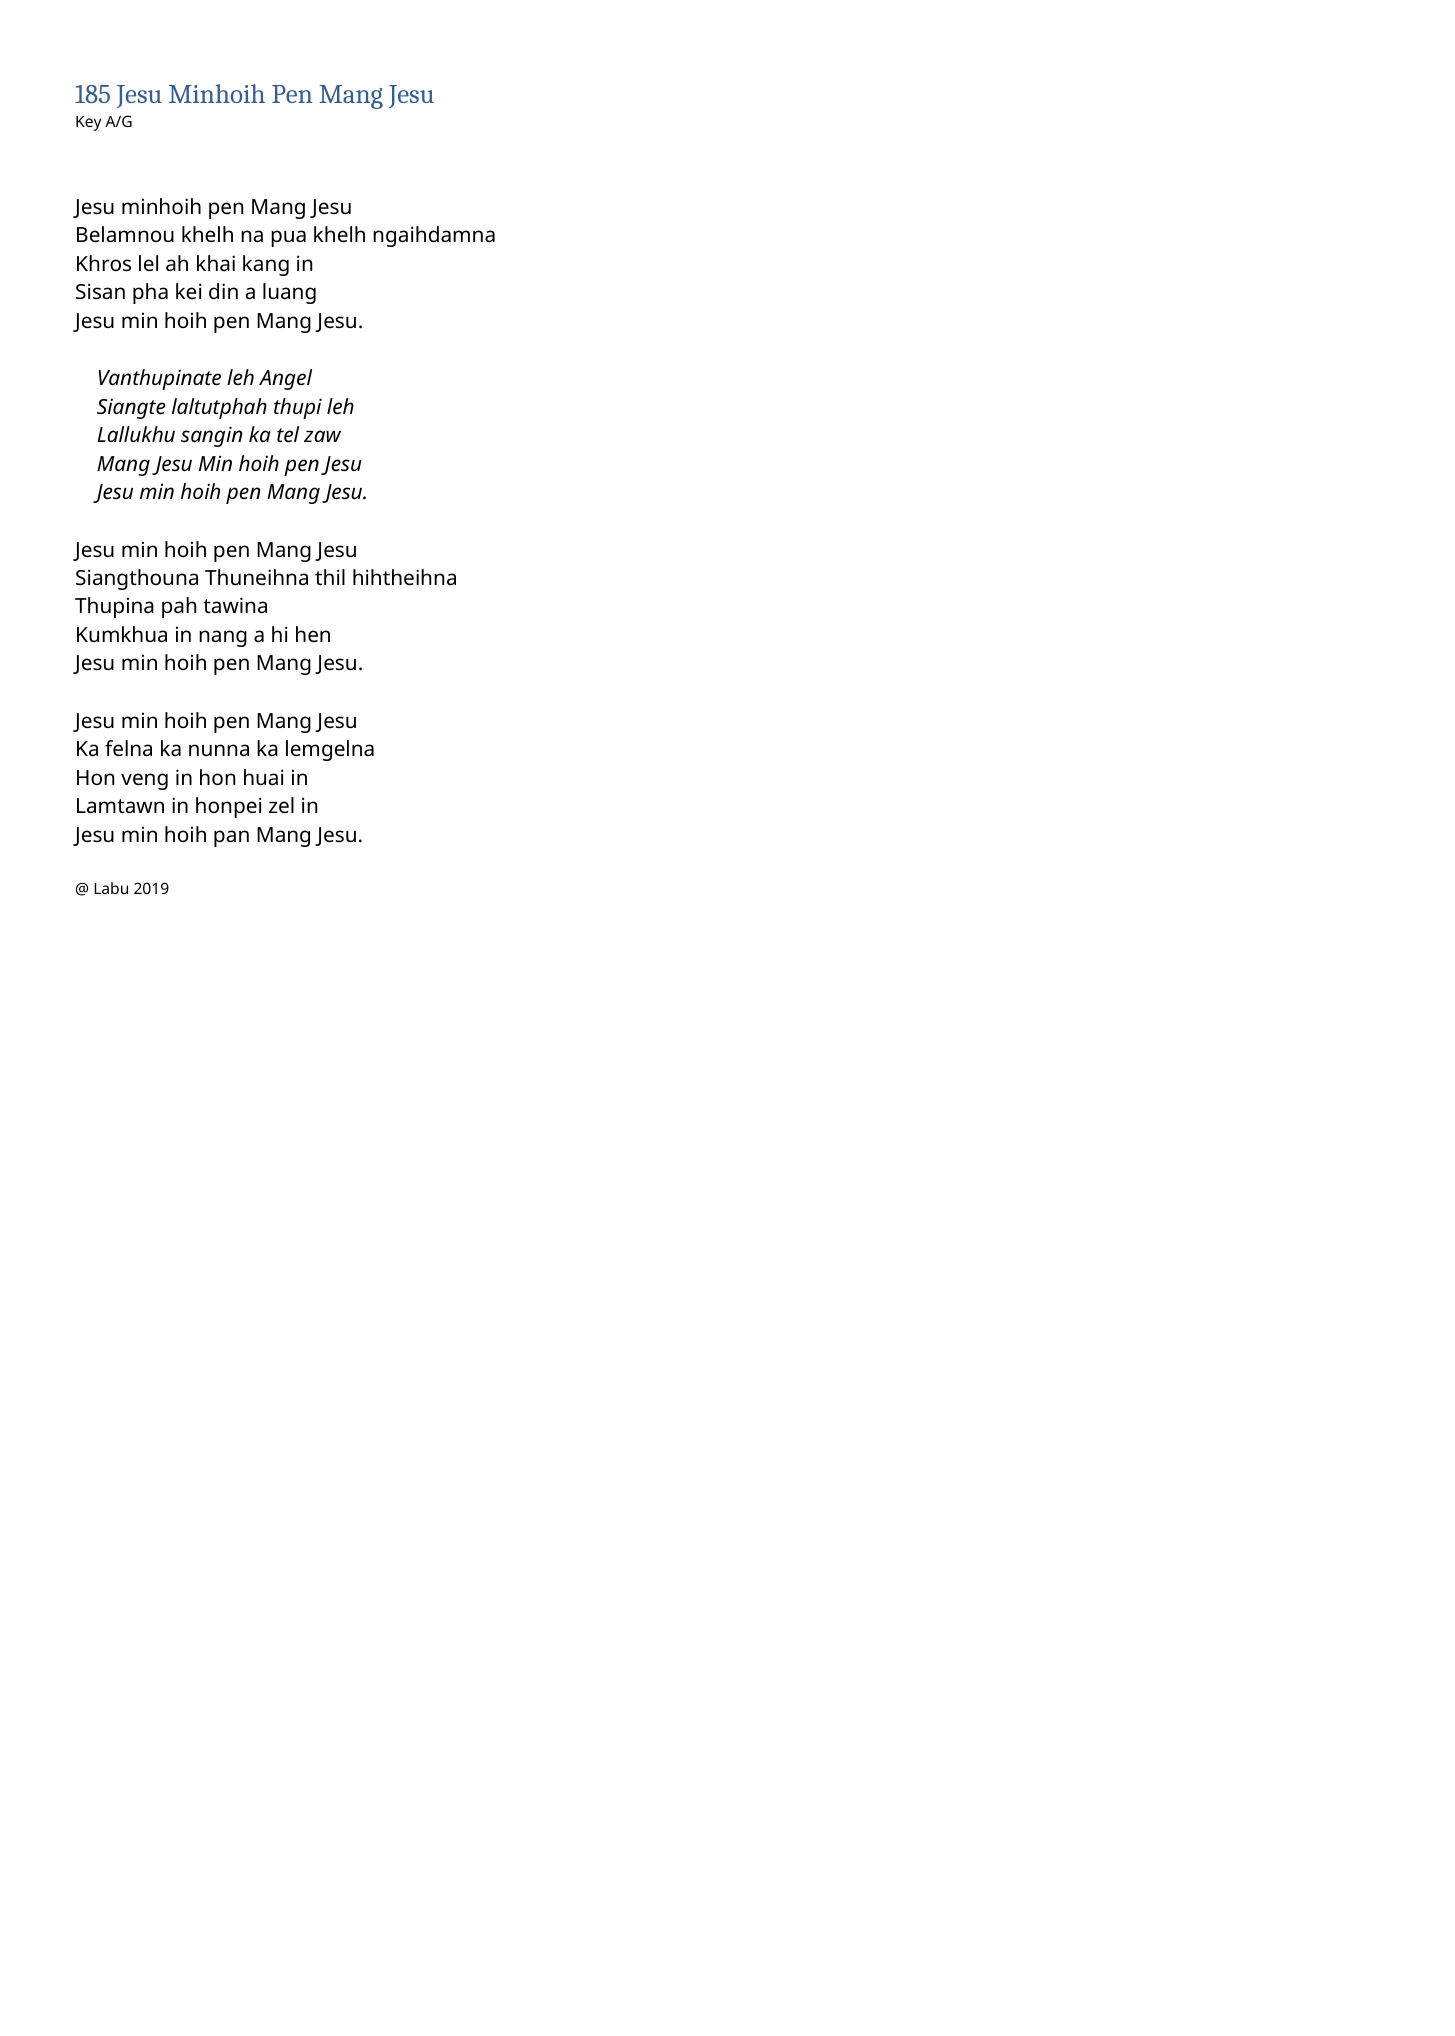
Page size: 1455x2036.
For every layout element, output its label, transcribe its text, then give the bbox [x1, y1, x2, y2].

text Key A/G [75, 110, 1379, 163]
text Vanthupinate leh Angel Siangte laltutphah thupi leh Lallukhu sangin ka tel zaw Mang Jesu Min hoih pen Jesu Jesu min hoih pen Mang Jesu. [75, 363, 1379, 506]
subtitle 185 Jesu Minhoih Pen Mang Jesu [75, 79, 1379, 110]
text Jesu min hoih pen Mang Jesu Siangthouna Thuneihna thil hihtheihna Thupina pah tawina Kumkhua in nang a hi hen Jesu min hoih pen Mang Jesu. [75, 535, 1379, 677]
text @ Labu 2019 [75, 877, 1379, 930]
text Jesu min hoih pen Mang Jesu Ka felna ka nunna ka lemgelna Hon veng in hon huai in Lamtawn in honpei zel in Jesu min hoih pan Mang Jesu. [75, 706, 1379, 848]
text Jesu minhoih pen Mang Jesu Belamnou khelh na pua khelh ngaihdamna Khros lel ah khai kang in Sisan pha kei din a luang Jesu min hoih pen Mang Jesu. [75, 192, 1379, 334]
